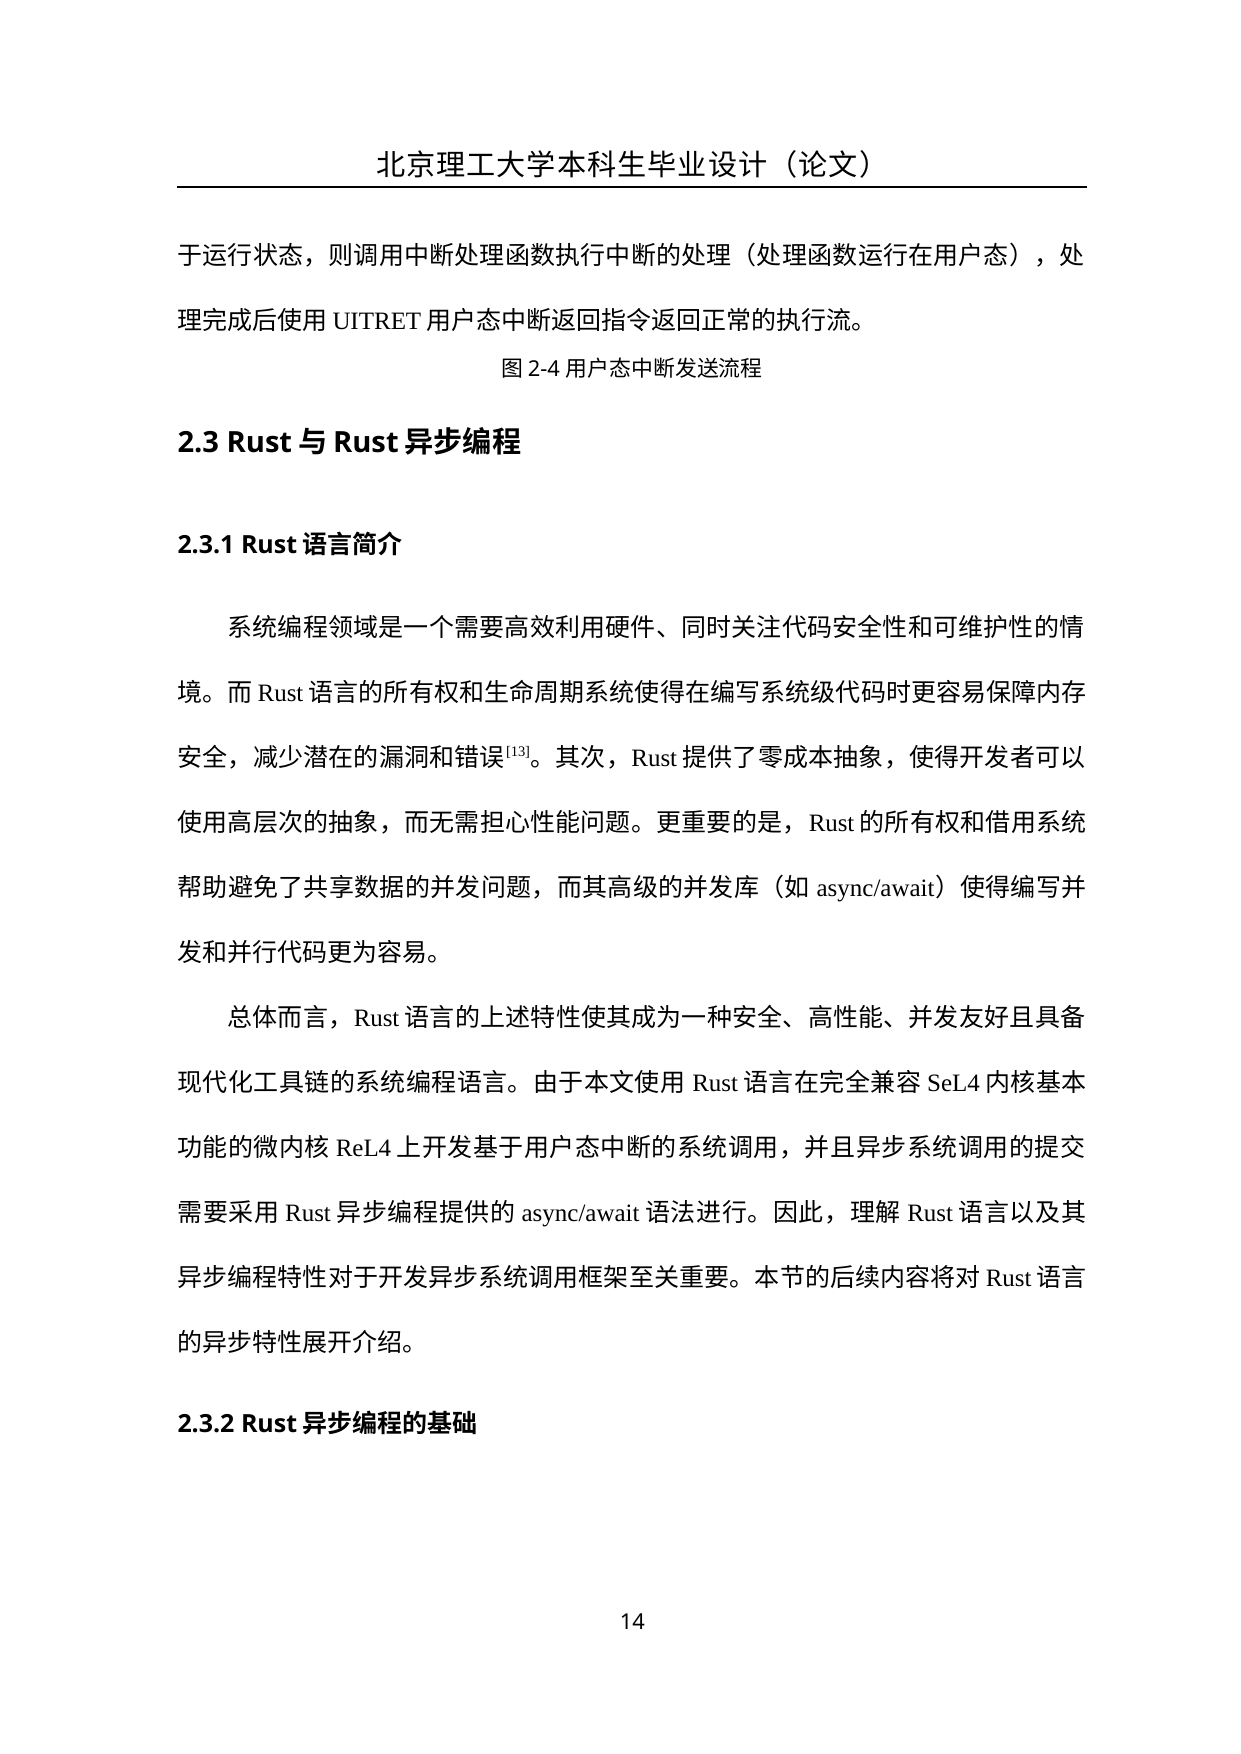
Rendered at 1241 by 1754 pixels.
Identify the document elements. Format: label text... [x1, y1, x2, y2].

text 总体而言，Rust语言的上述特性使其成为一种安全、高性能、并发友好且具备现代化工具链的系统编程语言。由于本文使用Rust语言在完全兼容SeL4内核基本功能的微内核ReL4上开发基于用户态中断的系统调用，并且异步系统调用的提交需要采用Rust异步编程提供的async/await语法进行。因此，理解Rust语言以及其异步编程特性对于开发异步系统调用框架至关重要。本节的后续内容将对Rust语言的异步特性展开介绍。 [177, 983, 1087, 1373]
text 系统编程领域是一个需要高效利用硬件、同时关注代码安全性和可维护性的情境。而Rust语言的所有权和生命周期系统使得在编写系统级代码时更容易保障内存安全，减少潜在的漏洞和错误[13]。其次，Rust提供了零成本抽象，使得开发者可以使用高层次的抽象，而无需担心性能问题。更重要的是，Rust的所有权和借用系统帮助避免了共享数据的并发问题，而其高级的并发库（如async/await）使得编写并发和并行代码更为容易。 [177, 593, 1087, 983]
text 2.3.1 Rust语言简介 [177, 510, 1087, 575]
text 在上述新增数据结构的基础上，如图2-4所示，发送方执行SendUIPI指令后，硬件首先通过指令传入的中断索引，从UITT表中找到对应的UITTE，并获得中断接收方的UPID。在此之后，一个包含着中断向量的UIPI中断被硬件发出到目标CPU并将其写入UPID的目标位。目标CPU收到并识别UIPI中断，若目标任务处于运行状态，则调用中断处理函数执行中断的处理（处理函数运行在用户态），处理完成后使用UITRET用户态中断返回指令返回正常的执行流。 [177, 221, 1087, 351]
text 2.3 Rust与Rust异步编程 [177, 408, 1087, 473]
text 图2-4 用户态中断发送流程 [177, 351, 1087, 383]
text 2.3.2 Rust异步编程的基础 [177, 1389, 1087, 1454]
